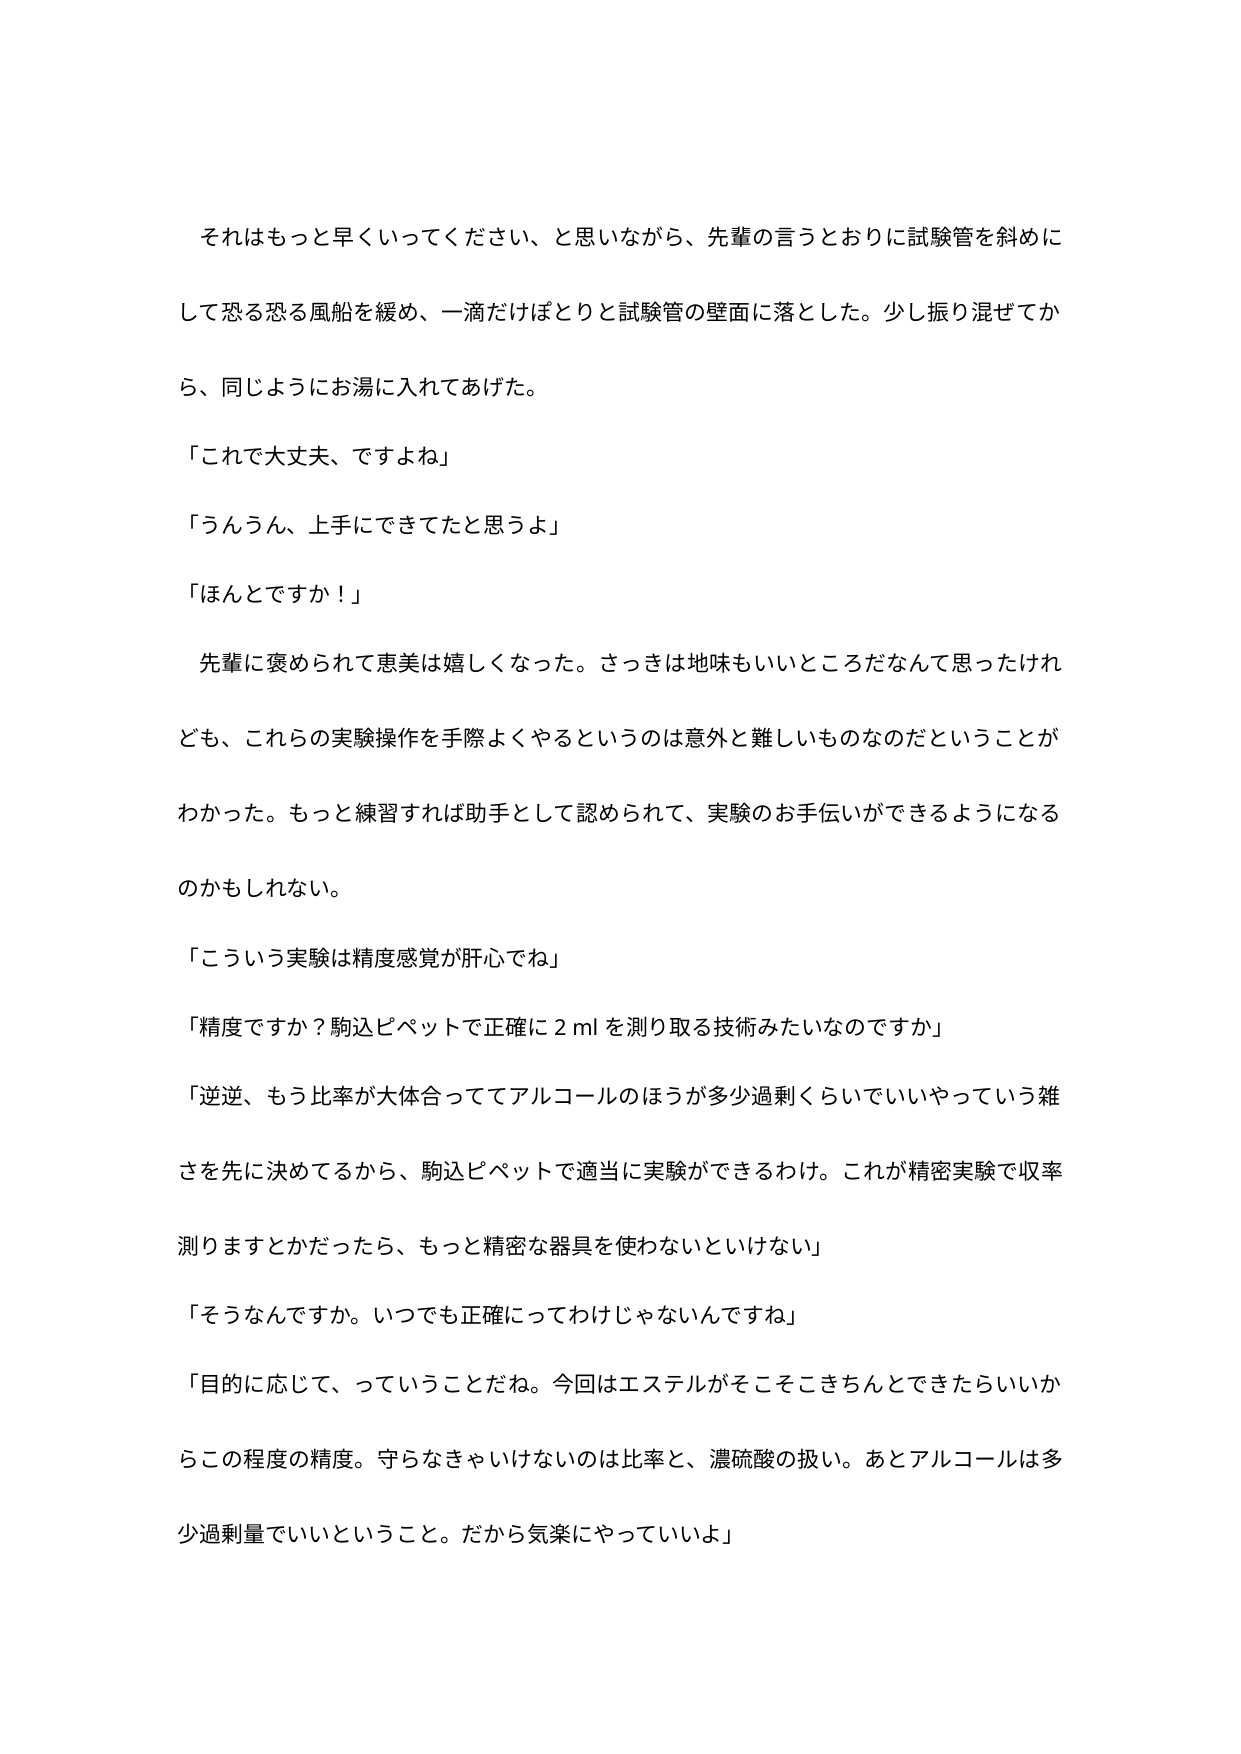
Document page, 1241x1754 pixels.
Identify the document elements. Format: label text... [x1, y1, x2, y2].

text 「うんうん、上手にできてたと思うよ」 [177, 505, 1063, 543]
text 「ほんとですか！」 [177, 574, 1063, 612]
text 「こういう実験は精度感覚が肝心でね」 [177, 938, 1063, 975]
text 「これで大丈夫、ですよね」 [177, 436, 1063, 473]
text それはもっと早くいってください、と思いながら、先輩の言うとおりに試験管を斜めにして恐る恐る風船を緩め、一滴だけぽとりと試験管の壁面に落とした。少し振り混ぜてから、同じようにお湯に入れてあげた。 [177, 217, 1063, 404]
text 先輩に褒められて恵美は嬉しくなった。さっきは地味もいいところだなんて思ったけれども、これらの実験操作を手際よくやるというのは意外と難しいものなのだということがわかった。もっと練習すれば助手として認められて、実験のお手伝いができるようになるのかもしれない。 [177, 643, 1063, 906]
text 「精度ですか？駒込ピペットで正確に 2 ml を測り取る技術みたいなのですか」 [177, 1007, 1063, 1044]
text 「そうなんですか。いつでも正確にってわけじゃないんですね」 [177, 1295, 1063, 1333]
text 「逆逆、もう比率が大体合っててアルコールのほうが多少過剰くらいでいいやっていう雑さを先に決めてるから、駒込ピペットで適当に実験ができるわけ。これが精密実験で収率測りますとかだったら、もっと精密な器具を使わないといけない」 [177, 1076, 1063, 1263]
text 「目的に応じて、っていうことだね。今回はエステルがそこそこきちんとできたらいいからこの程度の精度。守らなきゃいけないのは比率と、濃硫酸の扱い。あとアルコールは多少過剰量でいいということ。だから気楽にやっていいよ」 [177, 1364, 1063, 1552]
